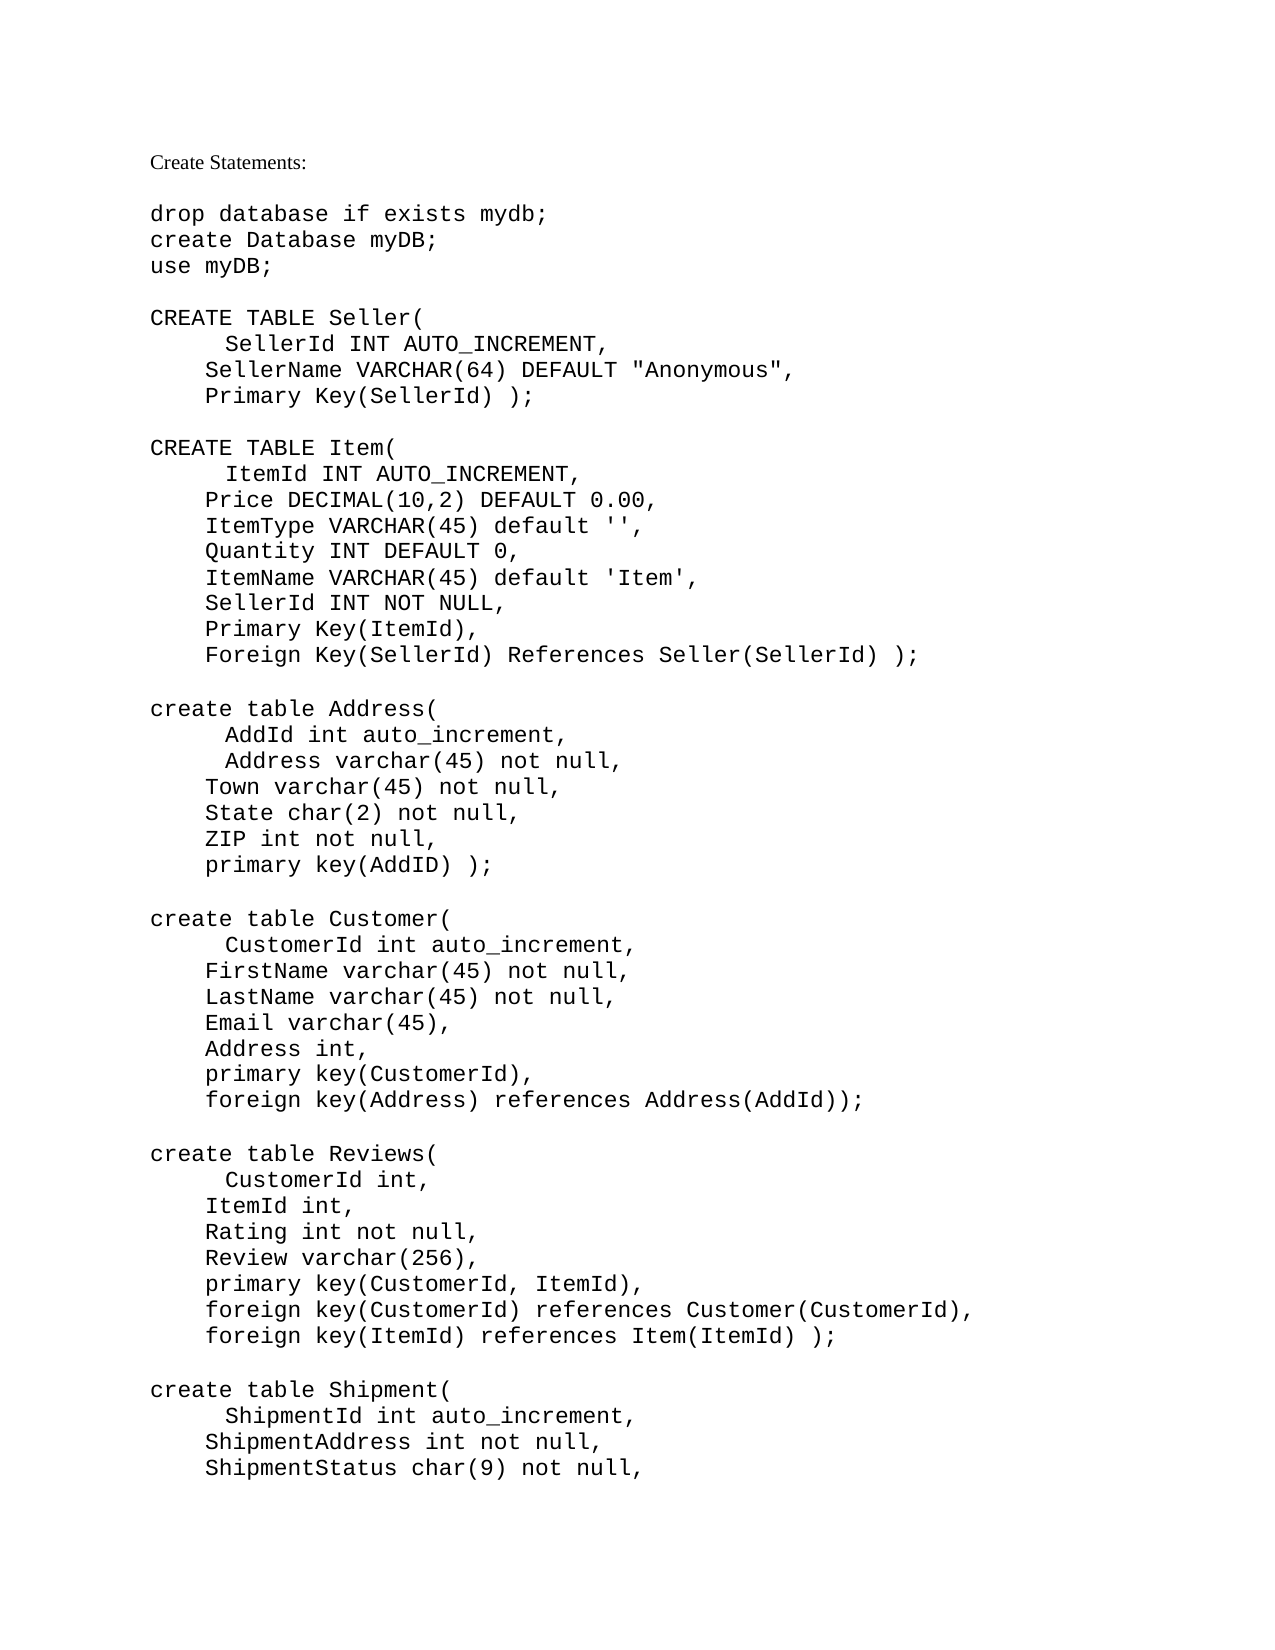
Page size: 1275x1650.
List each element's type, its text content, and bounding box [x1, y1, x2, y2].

text State char(2) not null, [150, 801, 1125, 827]
text foreign key(ItemId) references Item(ItemId) ); [150, 1324, 1125, 1350]
text create table Address( [150, 698, 1125, 723]
text LastName varchar(45) not null, [150, 985, 1125, 1011]
text Address varchar(45) not null, [150, 749, 1125, 775]
text Quantity INT DEFAULT 0, [150, 540, 1125, 566]
text Create Statements: [150, 150, 1125, 174]
text foreign key(CustomerId) references Customer(CustomerId), [150, 1298, 1125, 1324]
text SellerName VARCHAR(64) DEFAULT "Anonymous", [150, 358, 1125, 384]
text CREATE TABLE Item( [150, 436, 1125, 462]
text Town varchar(45) not null, [150, 775, 1125, 801]
text create table Customer( [150, 907, 1125, 933]
text CustomerId int auto_increment, [150, 933, 1125, 959]
text CustomerId int, [150, 1169, 1125, 1194]
text CREATE TABLE Seller( [150, 306, 1125, 332]
text SellerId INT NOT NULL, [150, 592, 1125, 618]
text drop database if exists mydb; [150, 203, 1125, 229]
text ItemId INT AUTO_INCREMENT, [150, 462, 1125, 488]
text Price DECIMAL(10,2) DEFAULT 0.00, [150, 488, 1125, 514]
text SellerId INT AUTO_INCREMENT, [150, 332, 1125, 358]
text Primary Key(SellerId) ); [150, 384, 1125, 410]
text Foreign Key(SellerId) References Seller(SellerId) ); [150, 644, 1125, 669]
text create Database myDB; [150, 229, 1125, 254]
text primary key(AddID) ); [150, 853, 1125, 879]
text ItemType VARCHAR(45) default '', [150, 514, 1125, 540]
text Address int, [150, 1037, 1125, 1063]
text use myDB; [150, 254, 1125, 281]
text AddId int auto_increment, [150, 723, 1125, 749]
text FirstName varchar(45) not null, [150, 959, 1125, 985]
text Review varchar(256), [150, 1246, 1125, 1272]
text ZIP int not null, [150, 827, 1125, 853]
text ItemName VARCHAR(45) default 'Item', [150, 566, 1125, 592]
text ItemId int, [150, 1194, 1125, 1221]
text primary key(CustomerId), [150, 1063, 1125, 1089]
text Rating int not null, [150, 1221, 1125, 1246]
text ShipmentStatus char(9) not null, [150, 1456, 1125, 1482]
text create table Shipment( [150, 1378, 1125, 1404]
text foreign key(Address) references Address(AddId)); [150, 1089, 1125, 1115]
text primary key(CustomerId, ItemId), [150, 1272, 1125, 1298]
text ShipmentId int auto_increment, [150, 1404, 1125, 1430]
text ShipmentAddress int not null, [150, 1430, 1125, 1456]
text Primary Key(ItemId), [150, 618, 1125, 644]
text create table Reviews( [150, 1143, 1125, 1169]
text Email varchar(45), [150, 1011, 1125, 1037]
